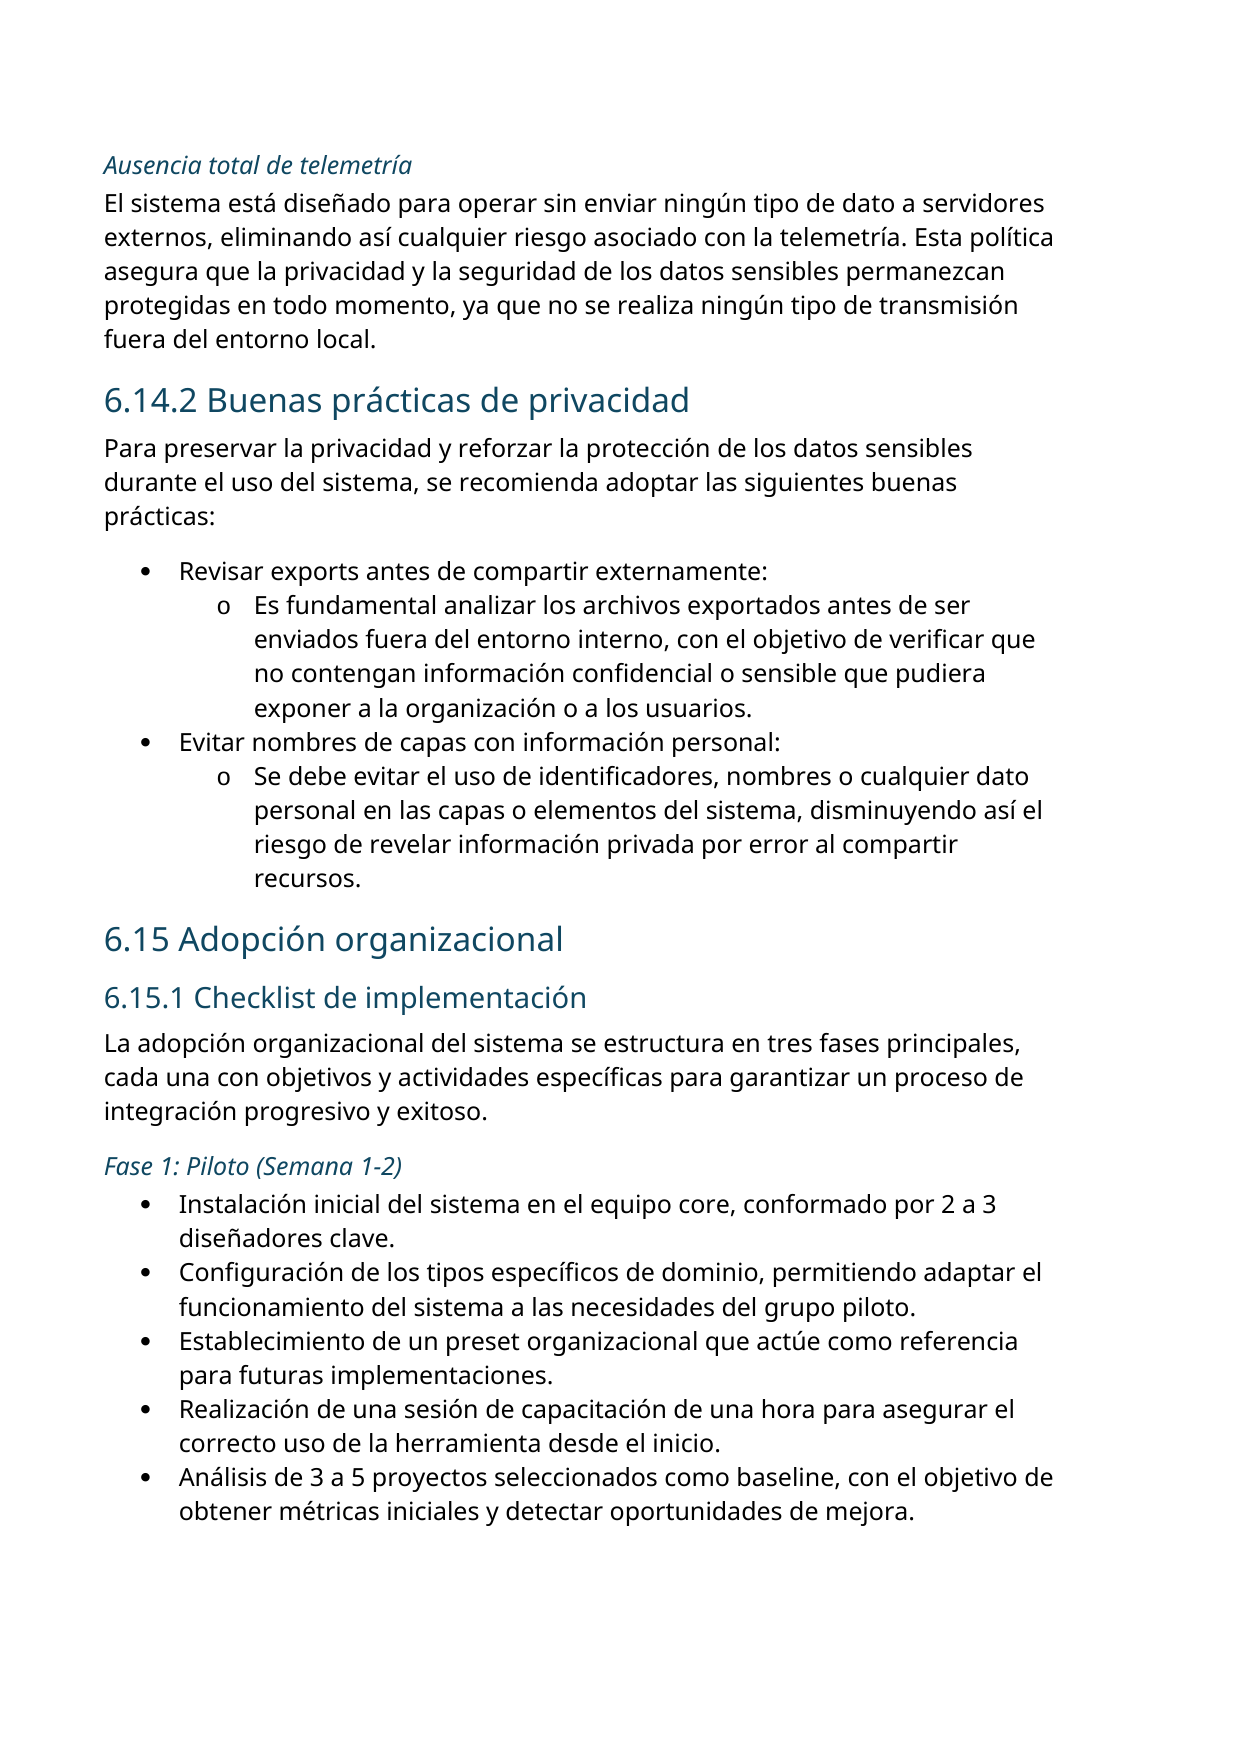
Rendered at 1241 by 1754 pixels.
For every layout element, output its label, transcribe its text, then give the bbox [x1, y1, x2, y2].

text La adopción organizacional del sistema se estructura en tres fases principales, cada una con objetivos y actividades específicas para garantizar un proceso de integración progresivo y exitoso. [103, 1026, 1063, 1128]
subtitle Fase 1: Piloto (Semana 1-2) [103, 1149, 1063, 1183]
text Para preservar la privacidad y reforzar la protección de los datos sensibles durante el uso del sistema, se recomienda adoptar las siguientes buenas prácticas: [103, 431, 1063, 533]
subtitle 6.15.1 Checklist de implementación [103, 978, 1063, 1017]
list Evitar nombres de capas con información personal: [141, 724, 1063, 758]
list Configuración de los tipos específicos de dominio, permitiendo adaptar el funcionamiento del sistema a las necesidades del grupo piloto. [141, 1255, 1063, 1323]
list Se debe evitar el uso de identificadores, nombres o cualquier dato personal en las capas o elementos del sistema, disminuyendo así el riesgo de revelar información privada por error al compartir recursos. [216, 758, 1063, 895]
subtitle Ausencia total de telemetría [103, 148, 1063, 182]
subtitle 6.15 Adopción organizacional [103, 916, 1063, 961]
list Es fundamental analizar los archivos exportados antes de ser enviados fuera del entorno interno, con el objetivo de verificar que no contengan información confidencial o sensible que pudiera exponer a la organización o a los usuarios. [216, 588, 1063, 724]
list Establecimiento de un preset organizacional que actúe como referencia para futuras implementaciones. [141, 1323, 1063, 1391]
list Análisis de 3 a 5 proyectos seleccionados como baseline, con el objetivo de obtener métricas iniciales y detectar oportunidades de mejora. [141, 1459, 1063, 1528]
list Realización de una sesión de capacitación de una hora para asegurar el correcto uso de la herramienta desde el inicio. [141, 1391, 1063, 1459]
list Instalación inicial del sistema en el equipo core, conformado por 2 a 3 diseñadores clave. [141, 1187, 1063, 1255]
list Revisar exports antes de compartir externamente: [141, 554, 1063, 588]
subtitle 6.14.2 Buenas prácticas de privacidad [103, 377, 1063, 422]
text El sistema está diseñado para operar sin enviar ningún tipo de dato a servidores externos, eliminando así cualquier riesgo asociado con la telemetría. Esta política asegura que la privacidad y la seguridad de los datos sensibles permanezcan protegidas en todo momento, ya que no se realiza ningún tipo de transmisión fuera del entorno local. [103, 186, 1063, 356]
